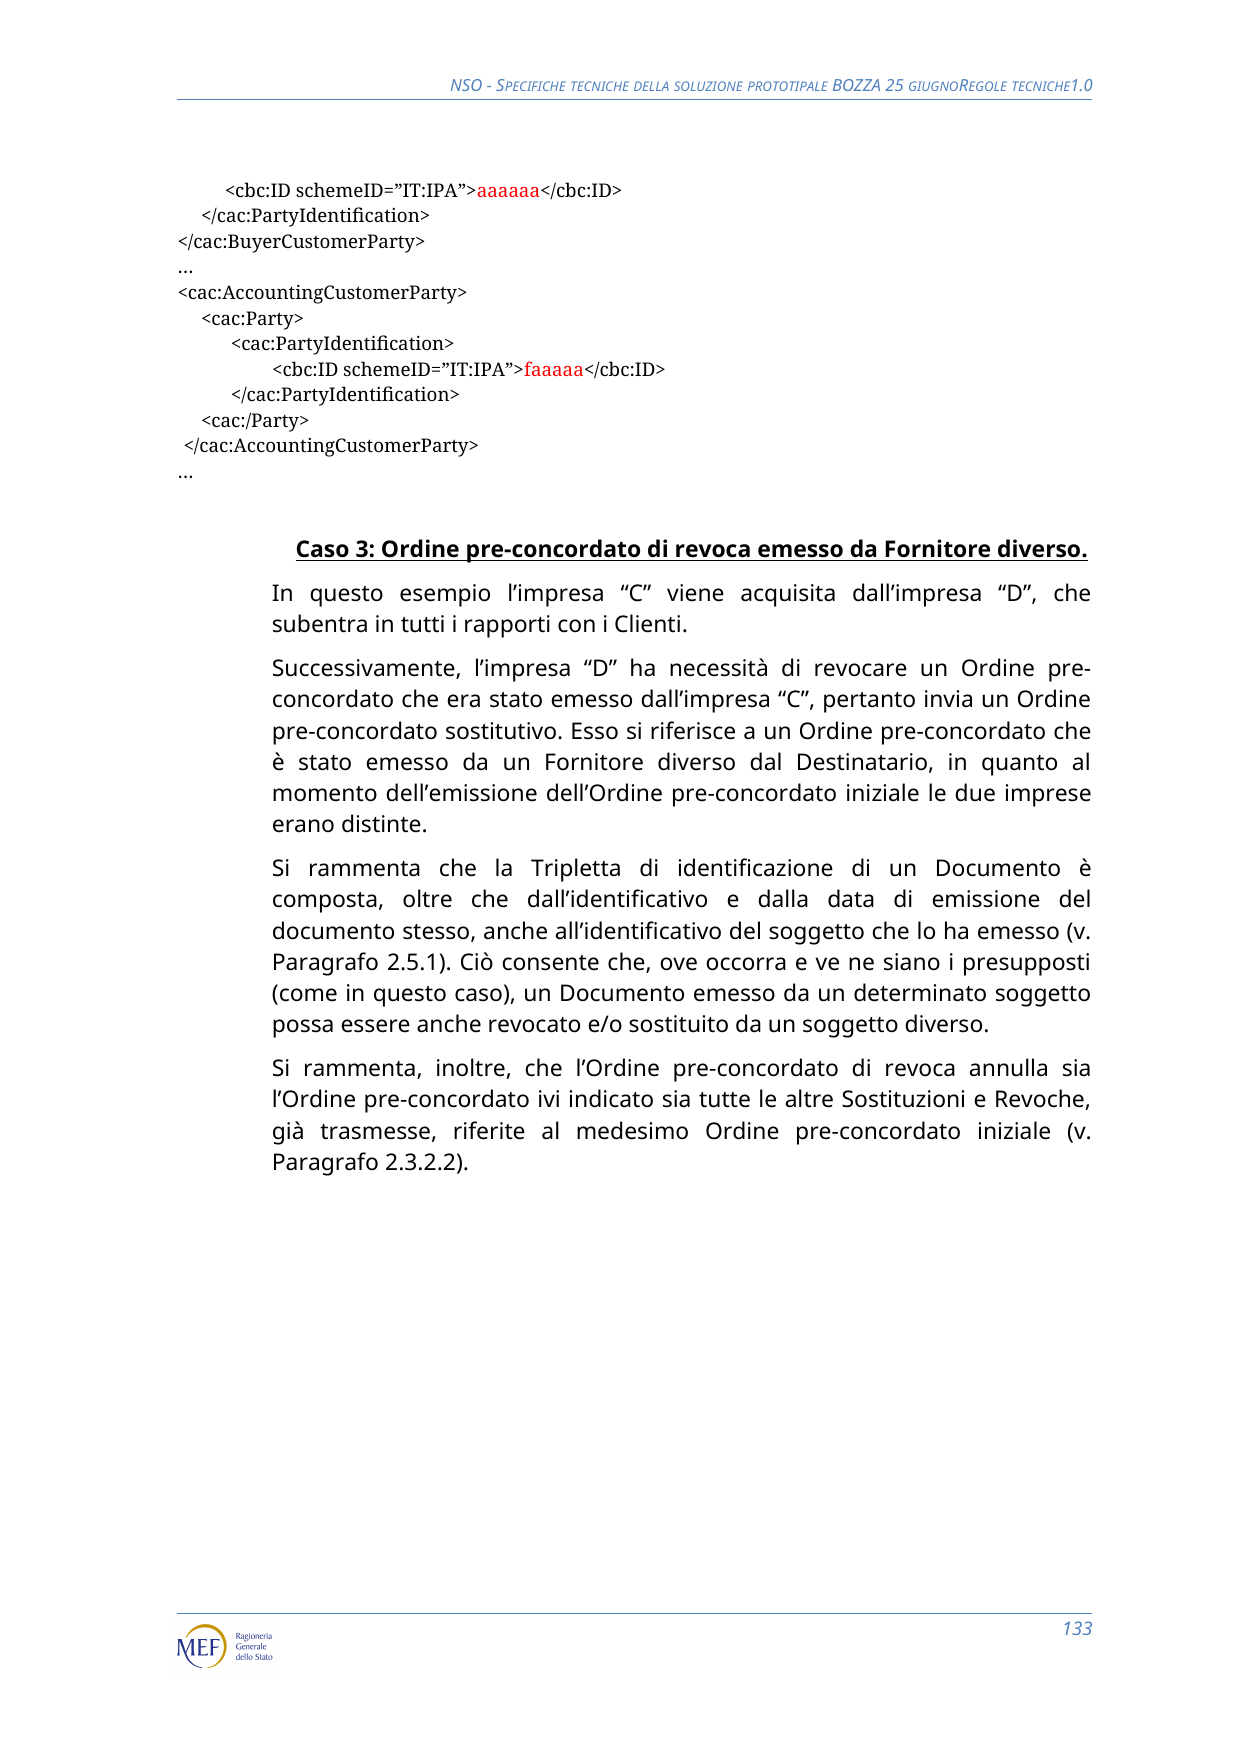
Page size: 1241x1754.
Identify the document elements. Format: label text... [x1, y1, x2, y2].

picture [168, 1616, 278, 1677]
text <cbc:ID schemeID=”IT:IPA”>aaaaaa</cbc:ID> [177, 177, 1092, 203]
text Si rammenta che la Tripletta di identificazione di un Documento è composta, oltre che dall’identificativo e dalla data di emissione del documento stesso, anche all’identificativo del soggetto che lo ha emesso (v. Paragrafo 2.5.1). Ciò consente che, ove occorra e ve ne siano i presupposti (come in questo caso), un Documento emesso da un determinato soggetto possa essere anche revocato e/o sostituito da un soggetto diverso. [272, 852, 1092, 1040]
text </cac:BuyerCustomerParty> [177, 228, 1092, 254]
text Successivamente, l’impresa “D” ha necessità di revocare un Ordine pre-concordato che era stato emesso dall’impresa “C”, pertanto invia un Ordine pre-concordato sostitutivo. Esso si riferisce a un Ordine pre-concordato che è stato emesso da un Fornitore diverso dal Destinatario, in quanto al momento dell’emissione dell’Ordine pre-concordato iniziale le due imprese erano distinte. [272, 652, 1092, 840]
text … [177, 254, 1092, 279]
text Caso 3: Ordine pre-concordato di revoca emesso da Fornitore diverso. [295, 533, 1092, 565]
text Si rammenta, inoltre, che l’Ordine pre-concordato di revoca annulla sia l’Ordine pre-concordato ivi indicato sia tutte le altre Sostituzioni e Revoche, già trasmesse, riferite al medesimo Ordine pre-concordato iniziale (v. Paragrafo 2.3.2.2). [272, 1052, 1092, 1177]
text <cac:/Party> [177, 407, 1092, 432]
text </cac:PartyIdentification> [224, 381, 1092, 407]
text <cbc:ID schemeID=”IT:IPA”>faaaaa</cbc:ID> [177, 356, 1092, 381]
text … [177, 458, 1092, 483]
text <cac:PartyIdentification> [224, 330, 1092, 356]
text </cac:PartyIdentification> [177, 203, 1092, 228]
text <cac:AccountingCustomerParty> [177, 279, 1092, 305]
text </cac:AccountingCustomerParty> [177, 432, 1092, 458]
text In questo esempio l’impresa “C” viene acquisita dall’impresa “D”, che subentra in tutti i rapporti con i Clienti. [272, 577, 1092, 640]
text <cac:Party> [177, 305, 1092, 330]
